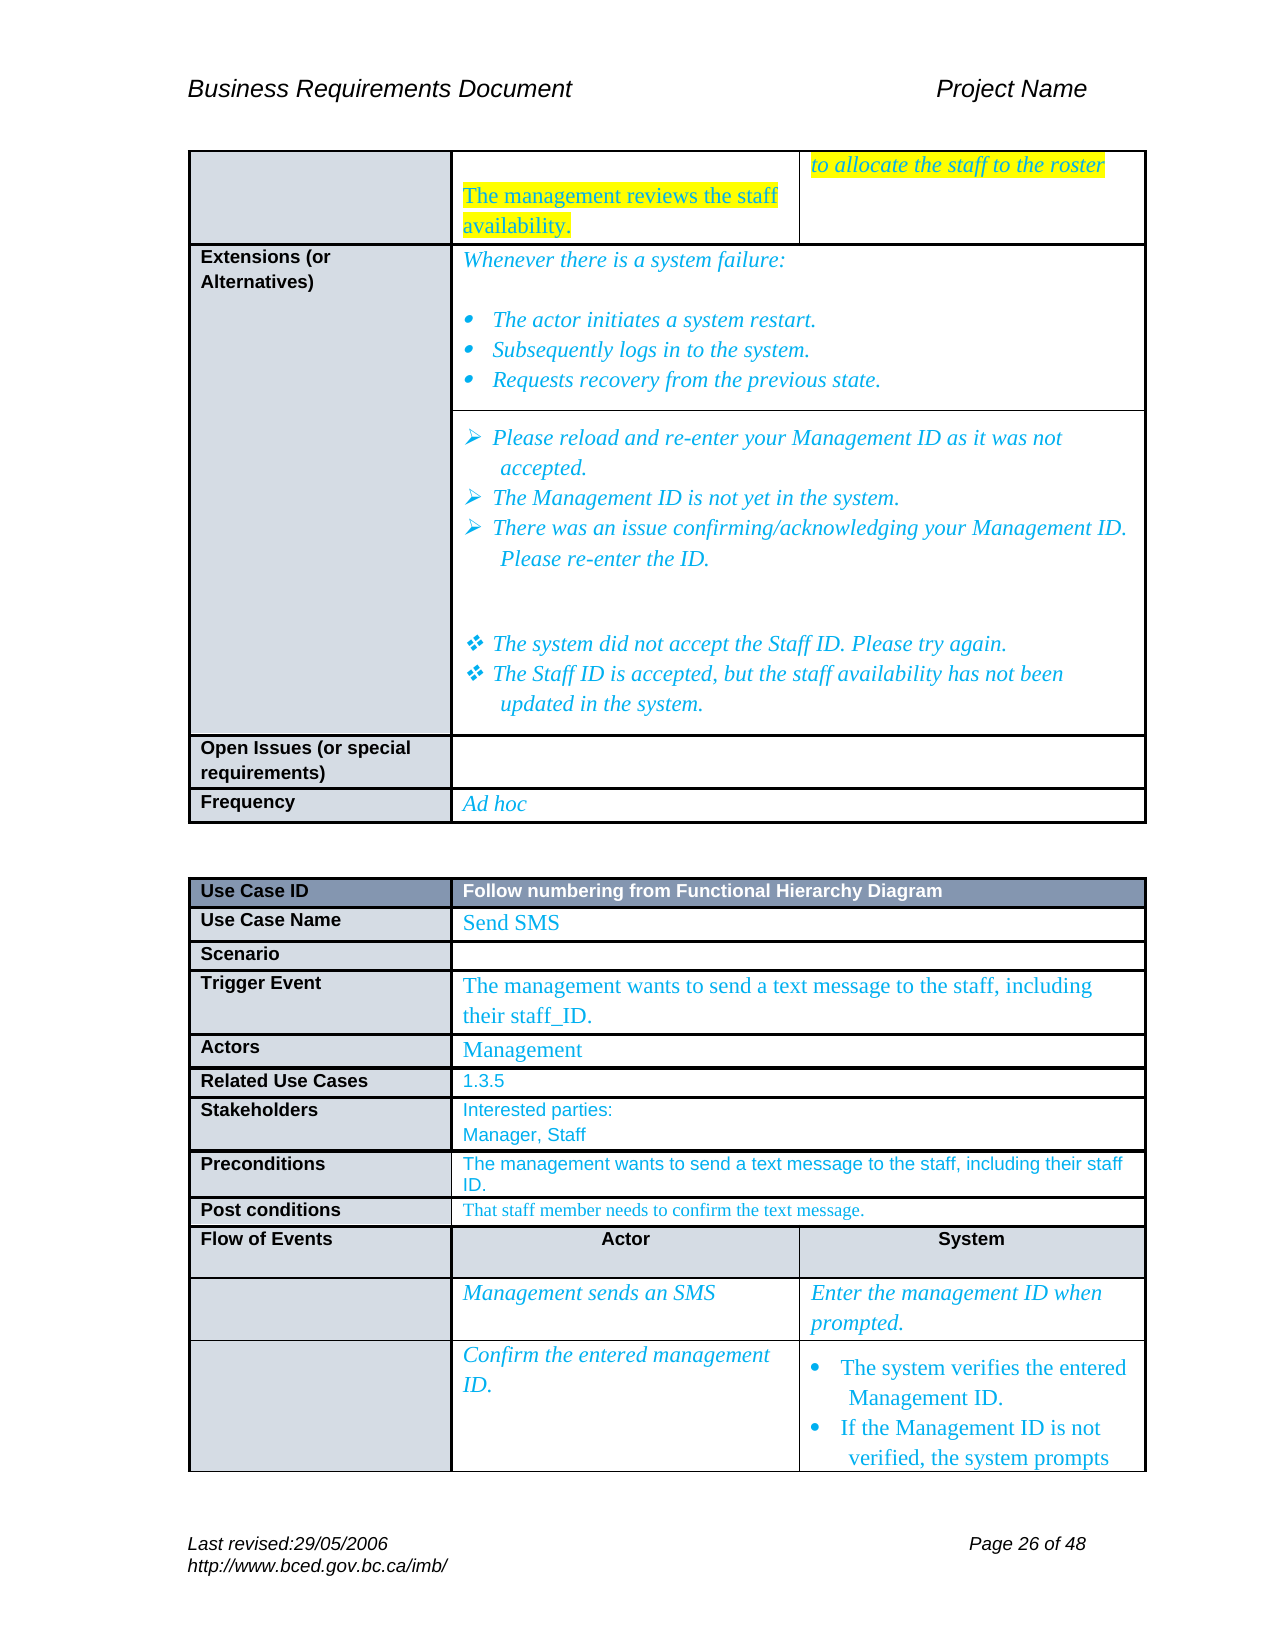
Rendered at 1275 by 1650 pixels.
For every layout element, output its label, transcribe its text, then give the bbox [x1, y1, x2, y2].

table_cell Actors [191, 1036, 450, 1066]
table_cell Please reload and re-enter your Management ID as it was not accepted. The Management ID is not yet in the system. There was an issue confirming/acknowledging your Management ID. Please re-enter the ID. The system did not accept the Staff ID. Please try again. The Staff ID is accepted, but the staff availability has not been updated in the system. [453, 411, 1144, 733]
table_cell Stakeholders [191, 1099, 450, 1149]
table_cell [453, 737, 1144, 787]
table_cell Frequency [191, 790, 450, 821]
table_cell 1.3.5 [453, 1070, 1144, 1096]
table_cell The management wants to send a text message to the staff, including their staff_ID. [453, 972, 1144, 1033]
table_cell [453, 943, 1144, 969]
picture [594, 1207, 600, 1216]
picture [605, 1207, 611, 1216]
table_cell Whenever there is a system failure: The actor initiates a system restart. Subsequently logs in to the system. Requests recovery from the previous state. [453, 246, 1144, 410]
table_cell Post conditions [191, 1199, 451, 1224]
table_cell Management sends an SMS [453, 1279, 799, 1340]
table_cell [800, 152, 1144, 243]
table_cell Related Use Cases [191, 1070, 450, 1096]
table_cell Flow of Events [191, 1228, 450, 1277]
table_cell Scenario [191, 943, 450, 969]
table_cell [191, 152, 450, 243]
table_header Follow numbering from Functional Hierarchy Diagram [453, 880, 1144, 906]
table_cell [800, 1341, 1144, 1471]
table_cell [453, 1341, 799, 1471]
table_cell Open Issues (or special requirements) [191, 737, 450, 787]
table_cell That staff member needs to confirm the text message. [452, 1199, 1144, 1224]
table_cell Extensions (or Alternatives) [191, 246, 450, 733]
table_cell Ad hoc [453, 790, 1144, 821]
table_cell [191, 1279, 450, 1340]
picture [539, 1207, 545, 1216]
picture [469, 489, 479, 497]
table_cell The management wants to send a text message to the staff, including their staff ID. [452, 1153, 1144, 1196]
table_cell Management [453, 1036, 1144, 1066]
picture [469, 519, 479, 527]
picture [634, 1203, 639, 1214]
picture [710, 1207, 716, 1216]
table_header Use Case ID [191, 880, 450, 906]
table_cell Preconditions [191, 1153, 451, 1196]
table_cell Use Case Name [191, 909, 450, 940]
table_cell Interested parties: Manager, Staff [453, 1099, 1144, 1149]
picture [469, 429, 479, 437]
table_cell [453, 152, 799, 243]
table_cell Trigger Event [191, 972, 450, 1033]
table_cell Enter the management ID when prompted. [800, 1279, 1144, 1340]
table_cell Send SMS [453, 909, 1144, 940]
table_cell System [800, 1228, 1144, 1277]
table_cell Actor [453, 1228, 799, 1277]
table_cell [191, 1341, 450, 1471]
